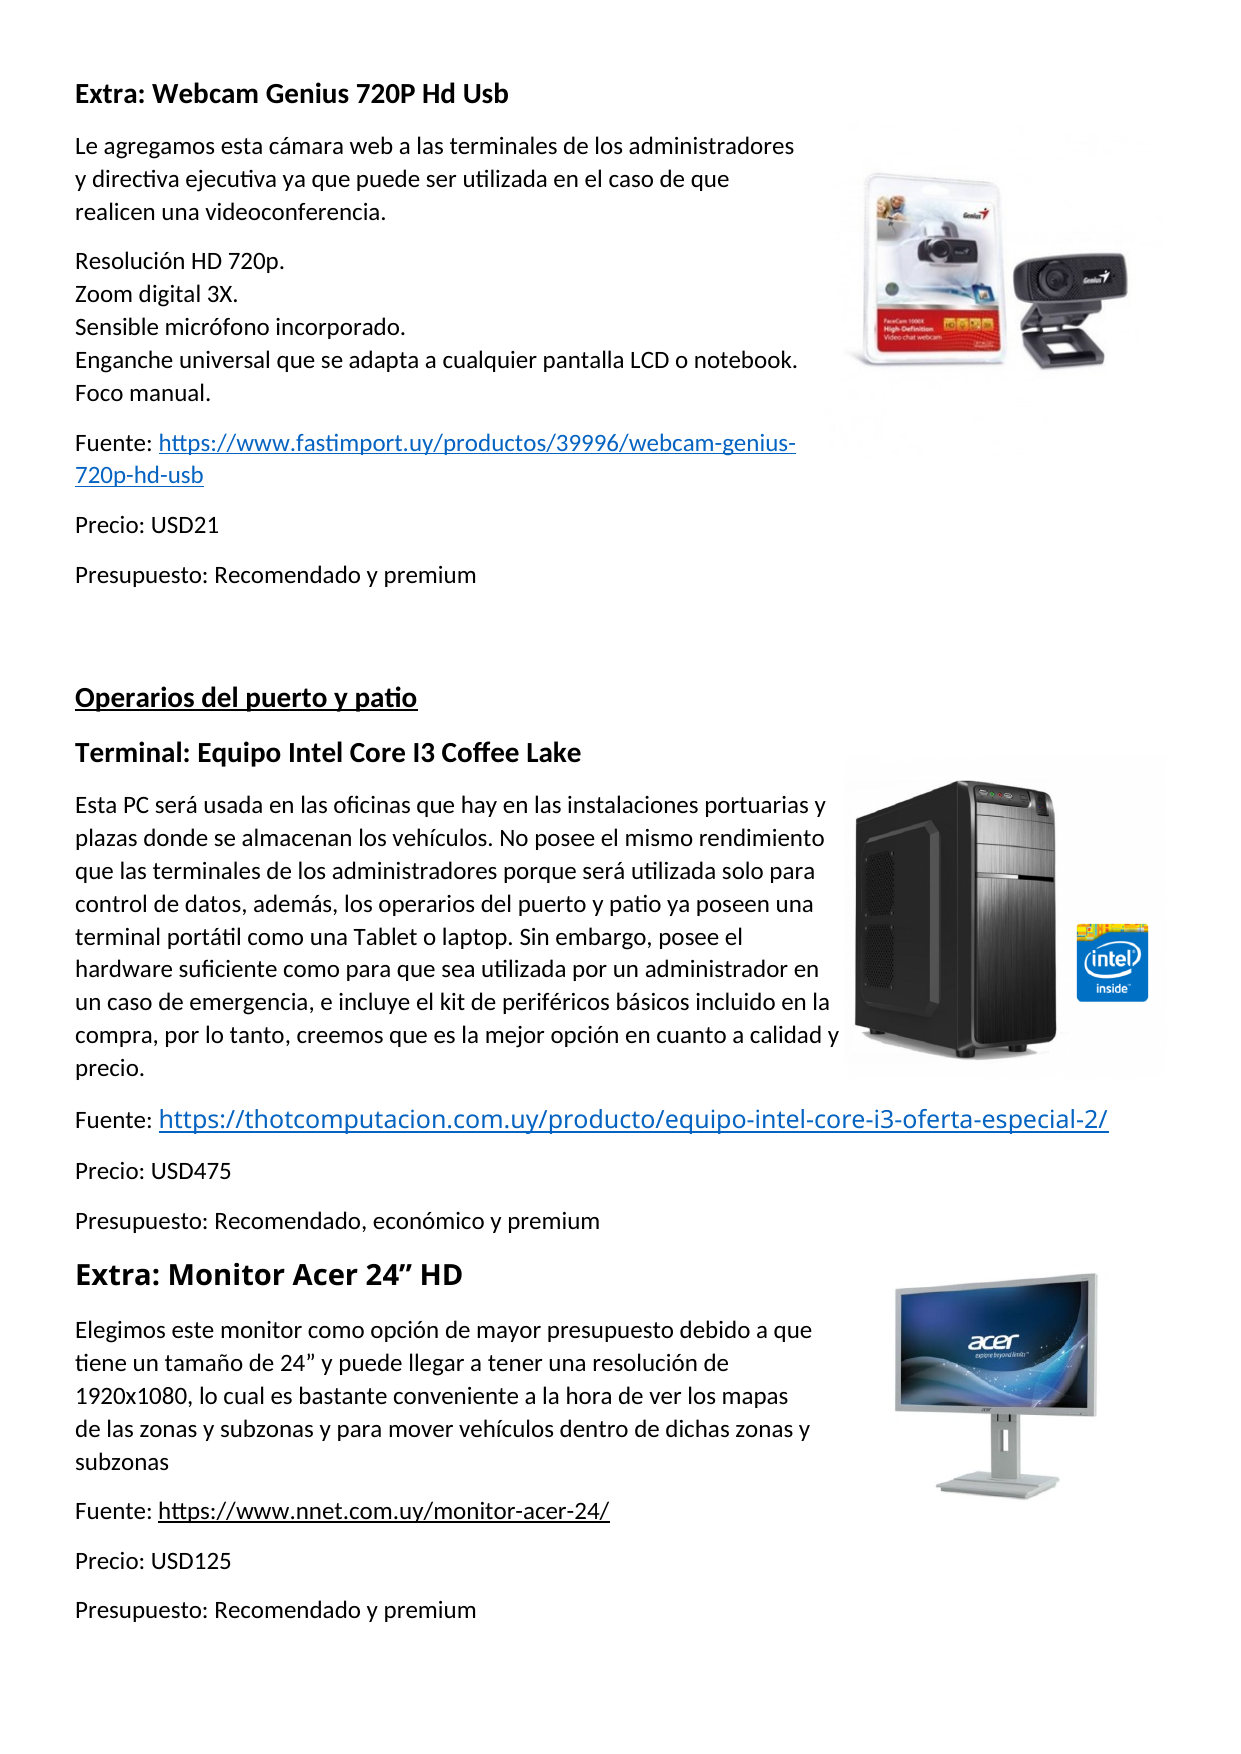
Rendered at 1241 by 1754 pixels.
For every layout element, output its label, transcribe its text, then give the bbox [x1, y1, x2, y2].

text Fuente: https://www.nnet.com.uy/monitor-acer-24/ [75, 1495, 1165, 1526]
picture [844, 755, 1166, 1078]
picture [834, 1265, 1166, 1514]
text Extra: Webcam Genius 720P Hd Usb [75, 75, 1165, 111]
text Resolución HD 720p. Zoom digital 3X. Sensible micrófono incorporado. Enganche universal que se adapta a cualquier pantalla LCD o notebook. Foco manual. [75, 246, 825, 408]
text Extra: Monitor Acer 24” HD [75, 1254, 1165, 1294]
text Precio: USD475 [75, 1155, 1165, 1186]
text Fuente: https://thotcomputacion.com.uy/producto/equipo-intel-core-i3-oferta-especial-2/ [75, 1102, 1165, 1136]
text Le agregamos esta cámara web a las terminales de los administradores y directiva ejecutiva ya que puede ser utilizada en el caso de que realicen una videoconferencia. [75, 130, 825, 226]
text Presupuesto: Recomendado y premium [75, 559, 1165, 589]
text Precio: USD21 [75, 509, 1165, 540]
text Presupuesto: Recomendado y premium [75, 1594, 1165, 1625]
text Fuente: https://www.fastimport.uy/productos/39996/webcam-genius-720p-hd-usb [75, 427, 1165, 490]
text Terminal: Equipo Intel Core I3 Coffee Lake [75, 734, 1165, 769]
text Presupuesto: Recomendado, económico y premium [75, 1205, 1165, 1236]
picture [825, 117, 1166, 458]
text Precio: USD125 [75, 1545, 1165, 1575]
text Operarios del puerto y patio [75, 679, 1165, 714]
text Elegimos este monitor como opción de mayor presupuesto debido a que tiene un tamaño de 24” y puede llegar a tener una resolución de 1920x1080, lo cual es bastante conveniente a la hora de ver los mapas de las zonas y subzonas y para mover vehículos dentro de dichas zonas y subzonas [75, 1314, 834, 1476]
